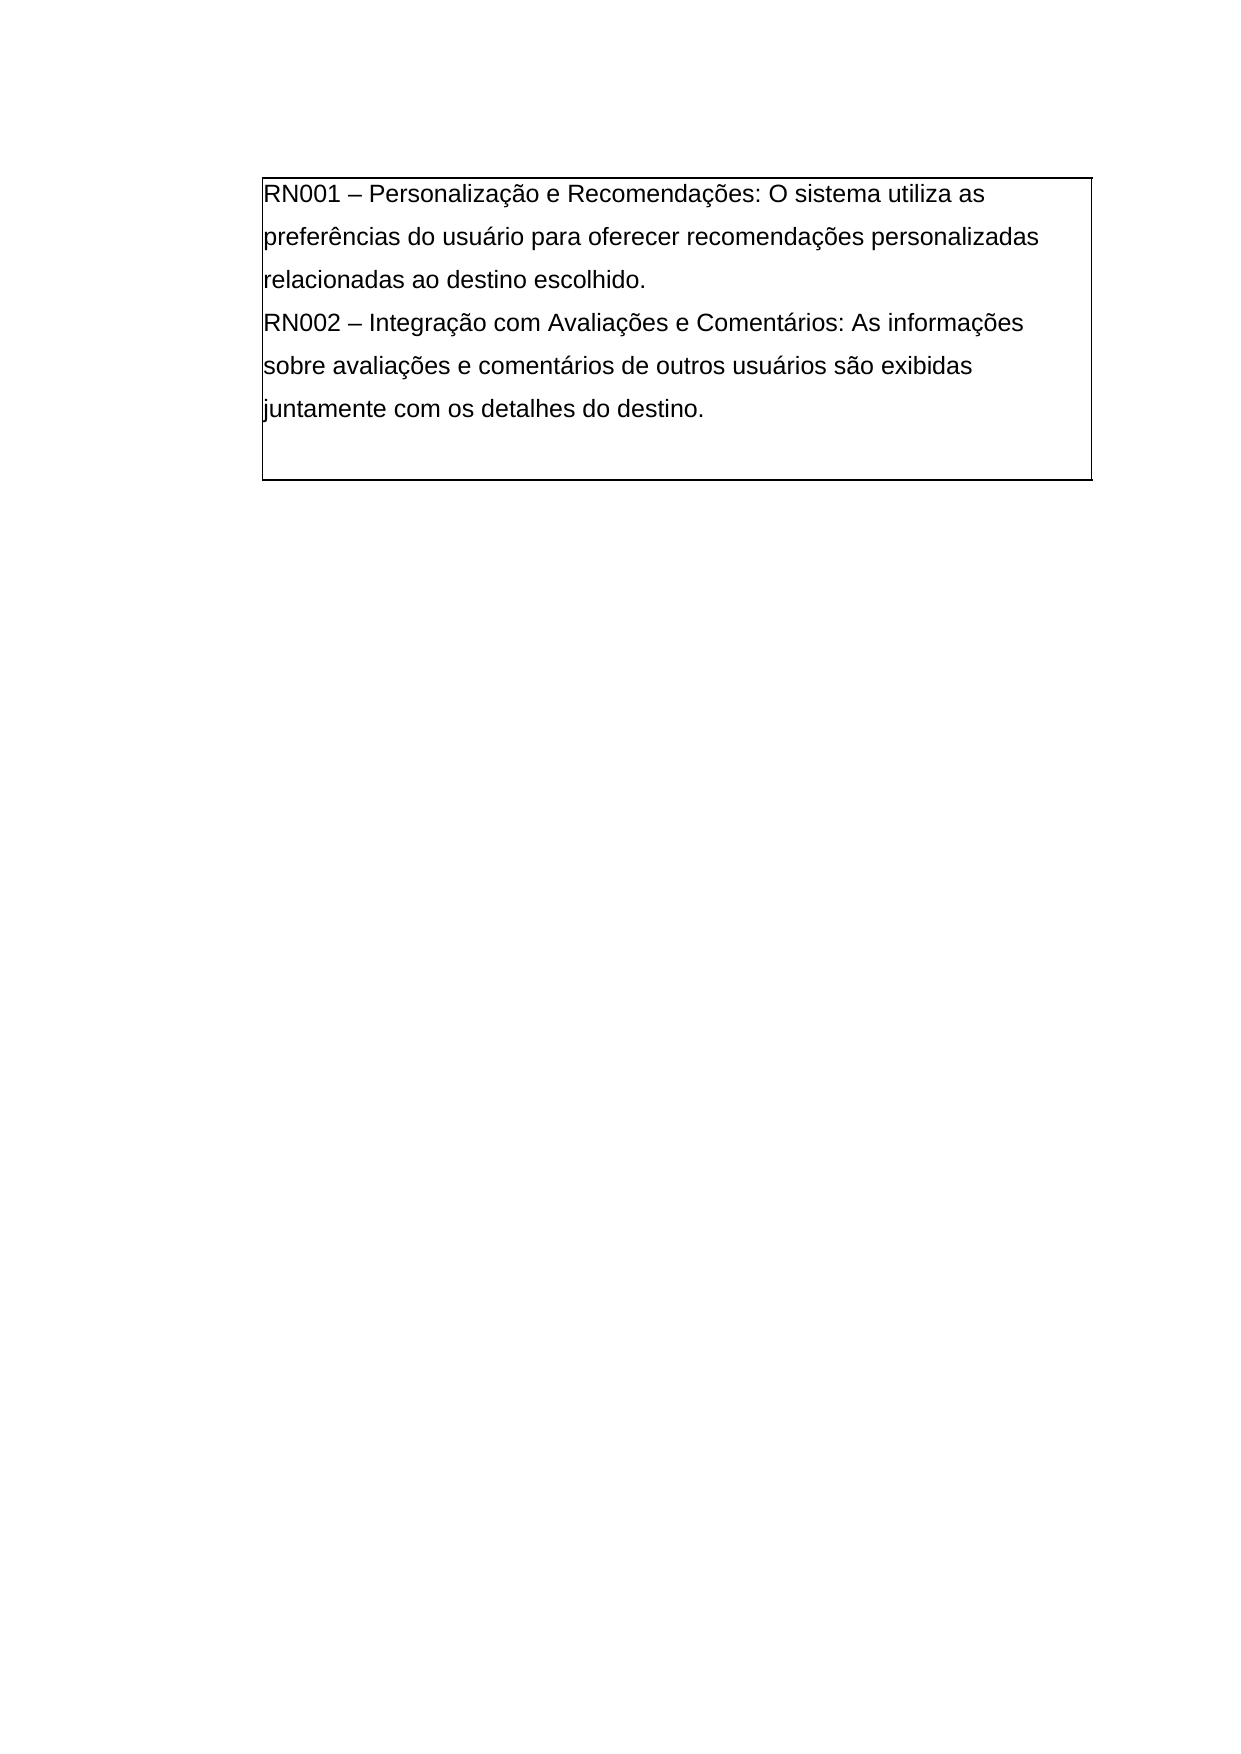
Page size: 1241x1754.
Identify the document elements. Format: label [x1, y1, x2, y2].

table_cell [263, 179, 1091, 479]
